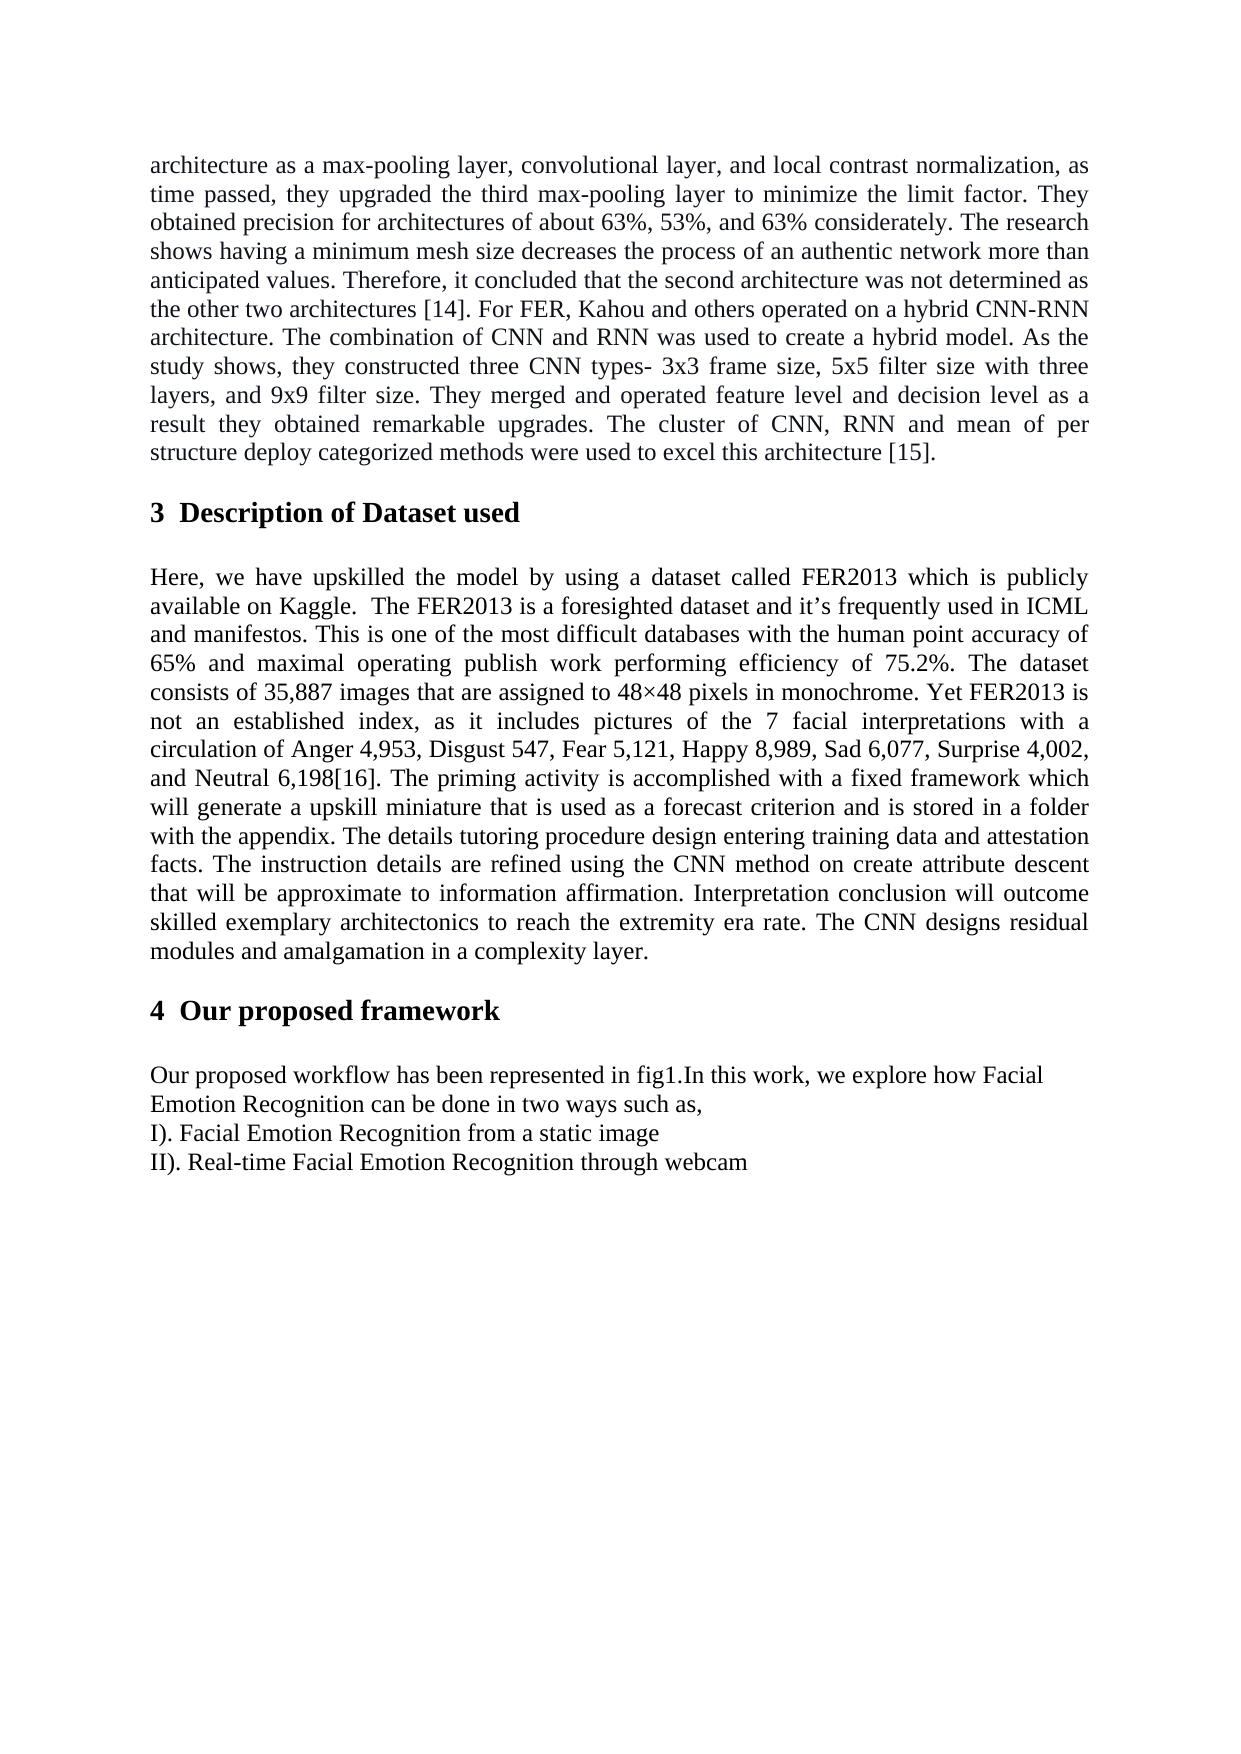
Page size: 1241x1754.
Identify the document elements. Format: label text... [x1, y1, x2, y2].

text Here, we have upskilled the model by using a dataset called FER2013 which is publicly available on Kaggle. The FER2013 is a foresighted dataset and it’s frequently used in ICML and manifestos. This is one of the most difficult databases with the human point accuracy of 65% and maximal operating publish work performing efficiency of 75.2%. The dataset consists of 35,887 images that are assigned to 48×48 pixels in monochrome. Yet FER2013 is not an established index, as it includes pictures of the 7 facial interpretations with a circulation of Anger 4,953, Disgust 547, Fear 5,121, Happy 8,989, Sad 6,077, Surprise 4,002, and Neutral 6,198[16]. The priming activity is accomplished with a fixed framework which will generate a upskill miniature that is used as a forecast criterion and is stored in a folder with the appendix. The details tutoring procedure design entering training data and attestation facts. The instruction details are refined using the CNN method on create attribute descent that will be approximate to information affirmation. Interpretation conclusion will outcome skilled exemplary architectonics to reach the extremity era rate. The CNN designs residual modules and amalgamation in a complexity layer. [150, 562, 1090, 964]
text II). Real-time Facial Emotion Recognition through webcam [150, 1147, 1090, 1175]
text 4 Our proposed framework [150, 993, 1090, 1027]
text 3 Description of Dataset used [150, 495, 1090, 528]
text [150, 150, 1090, 466]
text I). Facial Emotion Recognition from a static image [150, 1118, 1090, 1147]
text Our proposed workflow has been represented in fig1.In this work, we explore how Facial Emotion Recognition can be done in two ways such as, [150, 1060, 1090, 1118]
